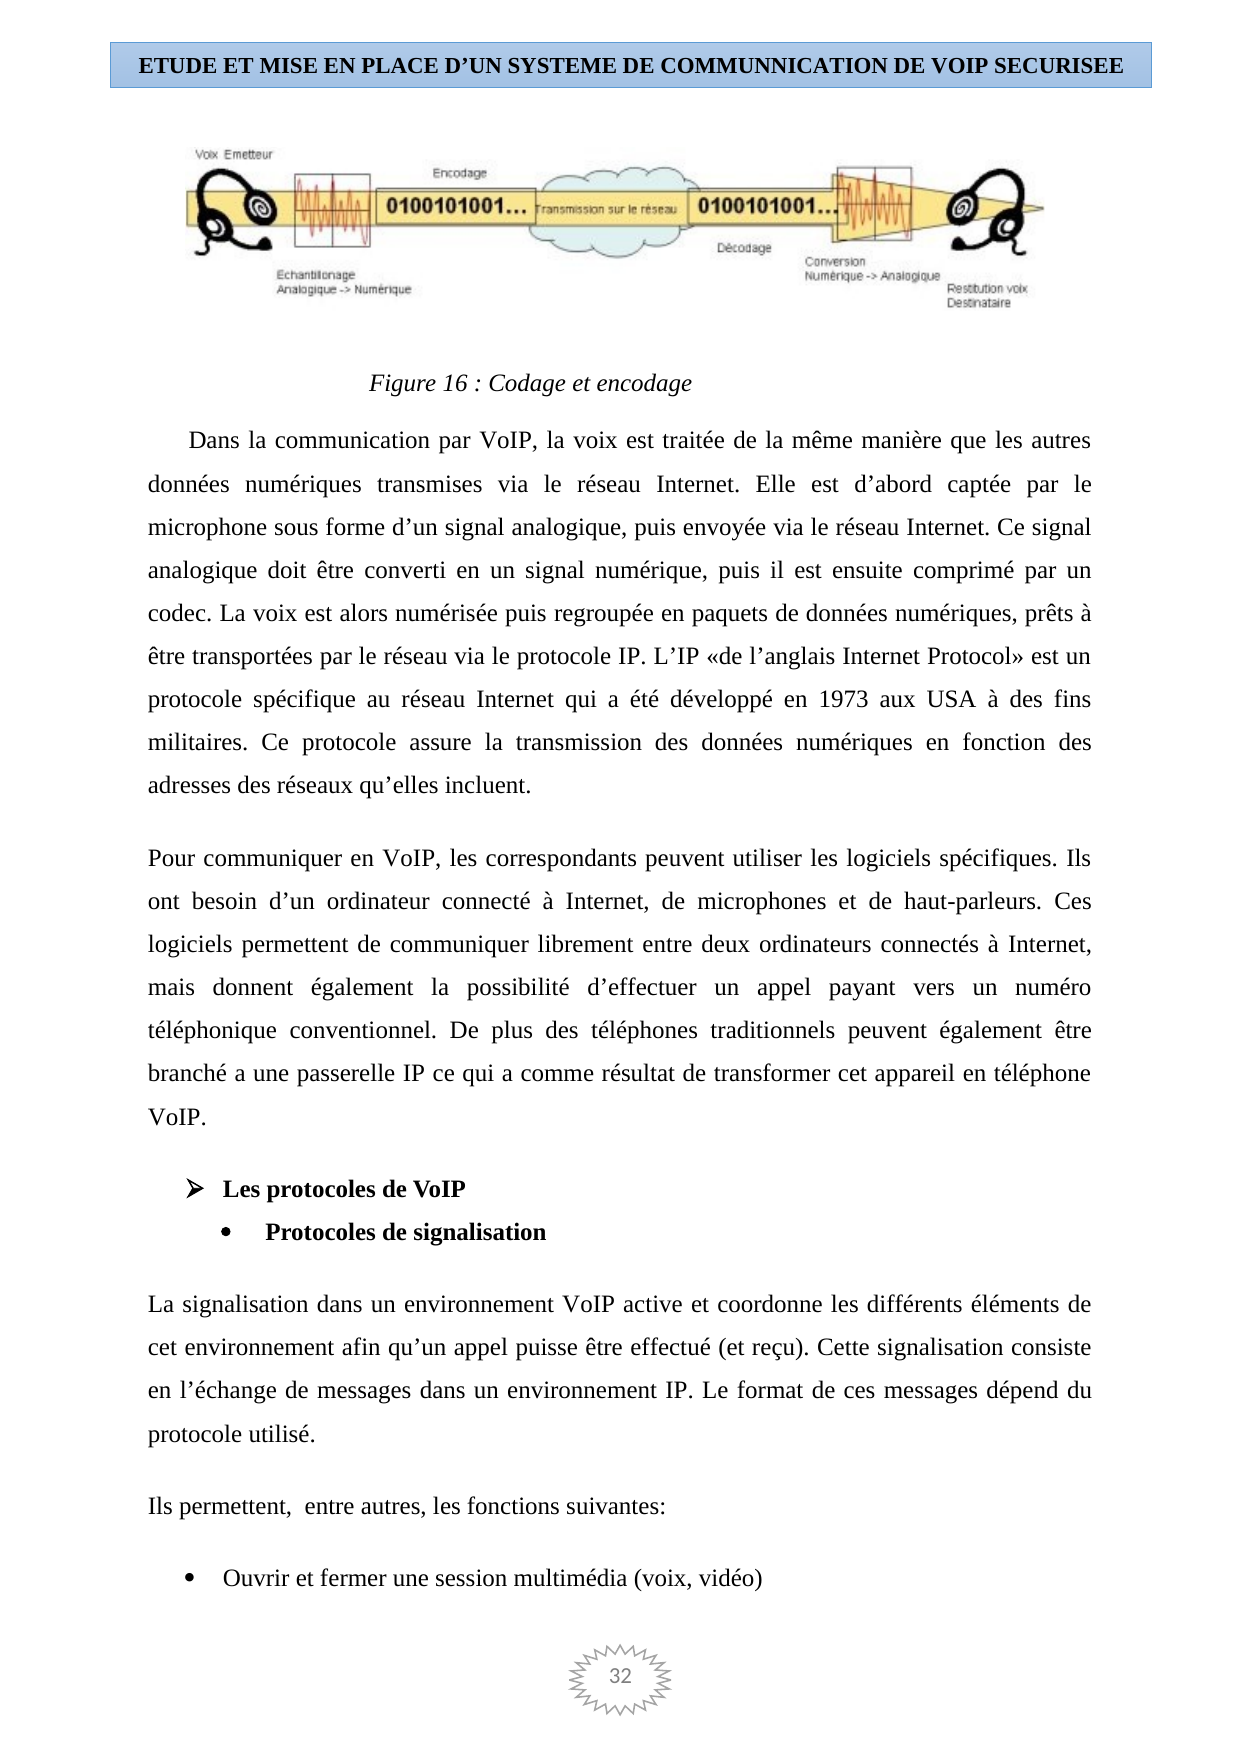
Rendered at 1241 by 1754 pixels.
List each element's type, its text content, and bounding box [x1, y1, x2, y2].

text Dans la communication par VoIP, la voix est traitée de la même manière que les autres données numériques transmises via le réseau Internet. Elle est d’abord captée par le microphone sous forme d’un signal analogique, puis envoyée via le réseau Internet. Ce signal analogique doit être converti en un signal numérique, puis il est ensuite comprimé par un codec. La voix est alors numérisée puis regroupée en paquets de données numériques, prêts à être transportées par le réseau via le protocole IP. L’IP «de l’anglais Internet Protocol» est un protocole spécifique au réseau Internet qui a été développé en 1973 aux USA à des fins militaires. Ce protocole assure la transmission des données numériques en fonction des adresses des réseaux qu’elles incluent. [148, 426, 1093, 799]
text Figure 16 : Codage et encodage [295, 368, 1093, 396]
text Pour communiquer en VoIP, les correspondants peuvent utiliser les logiciels spécifiques. Ils ont besoin d’un ordinateur connecté à Internet, de microphones et de haut-parleurs. Ces logiciels permettent de communiquer librement entre deux ordinateurs connectés à Internet, mais donnent également la possibilité d’effectuer un appel payant vers un numéro téléphonique conventionnel. De plus des téléphones traditionnels peuvent également être branché a une passerelle IP ce qui a comme résultat de transformer cet appareil en téléphone VoIP. [148, 843, 1093, 1130]
list Les protocoles de VoIP [185, 1174, 1093, 1203]
list Ouvrir et fermer une session multimédia (voix, vidéo) [185, 1563, 1093, 1592]
text La signalisation dans un environnement VoIP active et coordonne les différents éléments de cet environnement afin qu’un appel puisse être effectué (et reçu). Cette signalisation consiste en l’échange de messages dans un environnement IP. Le format de ces messages dépend du protocole utilisé. [148, 1289, 1093, 1447]
list Protocoles de signalisation [221, 1217, 1093, 1246]
text Ils permettent, entre autres, les fonctions suivantes: [148, 1491, 1093, 1520]
picture [185, 147, 1045, 314]
